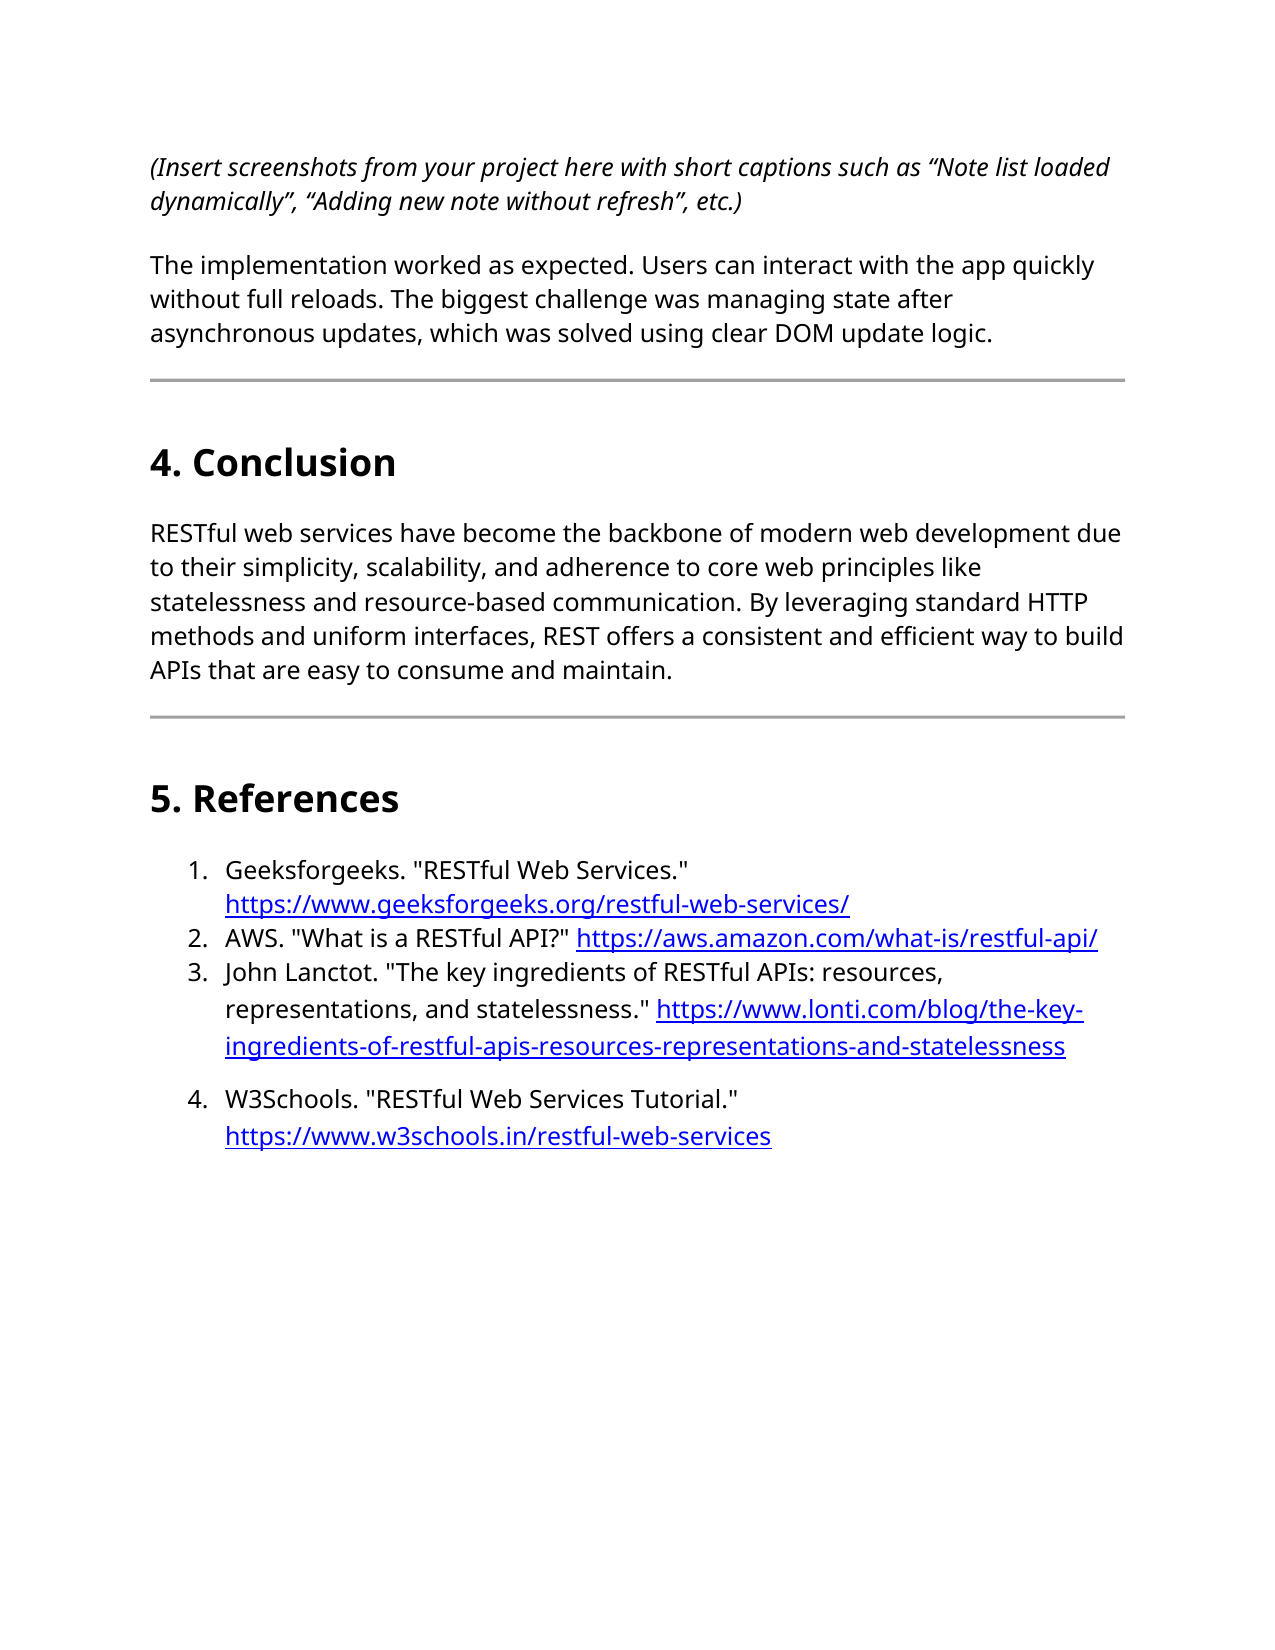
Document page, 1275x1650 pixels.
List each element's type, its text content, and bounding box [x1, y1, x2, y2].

text RESTful web services have become the backbone of modern web development due to their simplicity, scalability, and adherence to core web principles like statelessness and resource-based communication. By leveraging standard HTTP methods and uniform interfaces, REST offers a consistent and efficient way to build APIs that are easy to consume and maintain. [150, 516, 1125, 686]
text (Insert screenshots from your project here with short captions such as “Note list loaded dynamically”, “Adding new note without refresh”, etc.) [150, 150, 1125, 218]
text 5. References [150, 773, 1125, 824]
list John Lanctot. "The key ingredients of RESTful APIs: resources, representations, and statelessness." https://www.lonti.com/blog/the-key-ingredients-of-restful-apis-resources-representations-and-statelessness [187, 955, 1125, 1063]
text The implementation worked as expected. Users can interact with the app quickly without full reloads. The biggest challenge was managing state after asynchronous updates, which was solved using clear DOM update logic. [150, 247, 1125, 349]
list AWS. "What is a RESTful API?" https://aws.amazon.com/what-is/restful-api/ [187, 921, 1125, 955]
text 4. Conclusion [150, 436, 1125, 487]
list Geeksforgeeks. "RESTful Web Services." https://www.geeksforgeeks.org/restful-web-services/ [187, 853, 1125, 921]
list W3Schools. "RESTful Web Services Tutorial." https://www.w3schools.in/restful-web-services [187, 1082, 1125, 1153]
